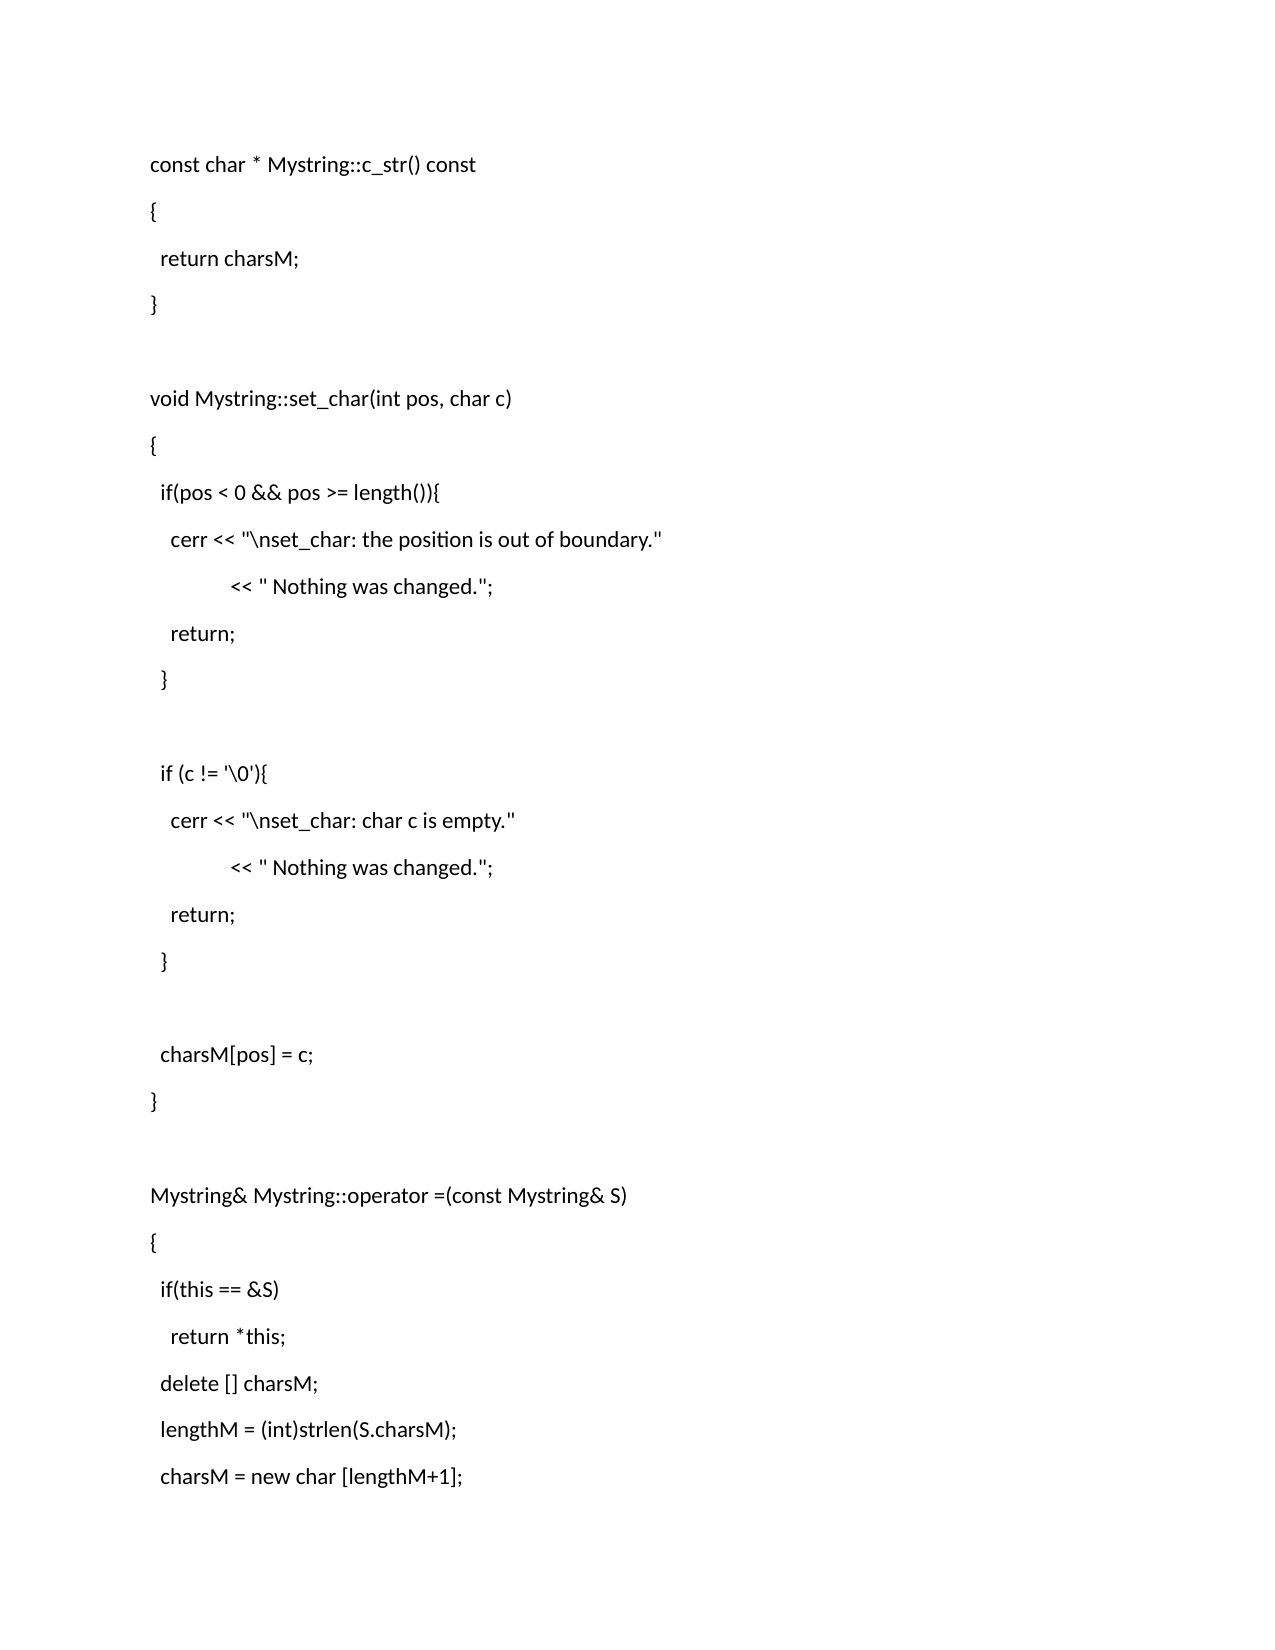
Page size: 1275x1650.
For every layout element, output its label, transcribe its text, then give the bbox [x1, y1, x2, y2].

text } [150, 666, 1125, 694]
text } [150, 947, 1125, 975]
text return; [150, 900, 1125, 928]
text { [150, 431, 1125, 459]
text { [150, 1228, 1125, 1256]
text return *this; [150, 1322, 1125, 1350]
text void Mystring::set_char(int pos, char c) [150, 384, 1125, 412]
text charsM[pos] = c; [150, 1041, 1125, 1069]
text if(pos < 0 && pos >= length()){ [150, 478, 1125, 506]
text cerr << "\nset_char: the position is out of boundary." [150, 525, 1125, 553]
text { [150, 197, 1125, 225]
text lengthM = (int)strlen(S.charsM); [150, 1416, 1125, 1444]
text << " Nothing was changed."; [150, 853, 1125, 881]
text Mystring& Mystring::operator =(const Mystring& S) [150, 1181, 1125, 1209]
text charsM = new char [lengthM+1]; [150, 1462, 1125, 1491]
text if(this == &S) [150, 1275, 1125, 1303]
text } [150, 1087, 1125, 1116]
text } [150, 291, 1125, 319]
text if (c != '\0'){ [150, 759, 1125, 787]
text cerr << "\nset_char: char c is empty." [150, 806, 1125, 834]
text return; [150, 619, 1125, 647]
text return charsM; [150, 244, 1125, 272]
text << " Nothing was changed."; [150, 572, 1125, 600]
text const char * Mystring::c_str() const [150, 150, 1125, 178]
text delete [] charsM; [150, 1369, 1125, 1397]
